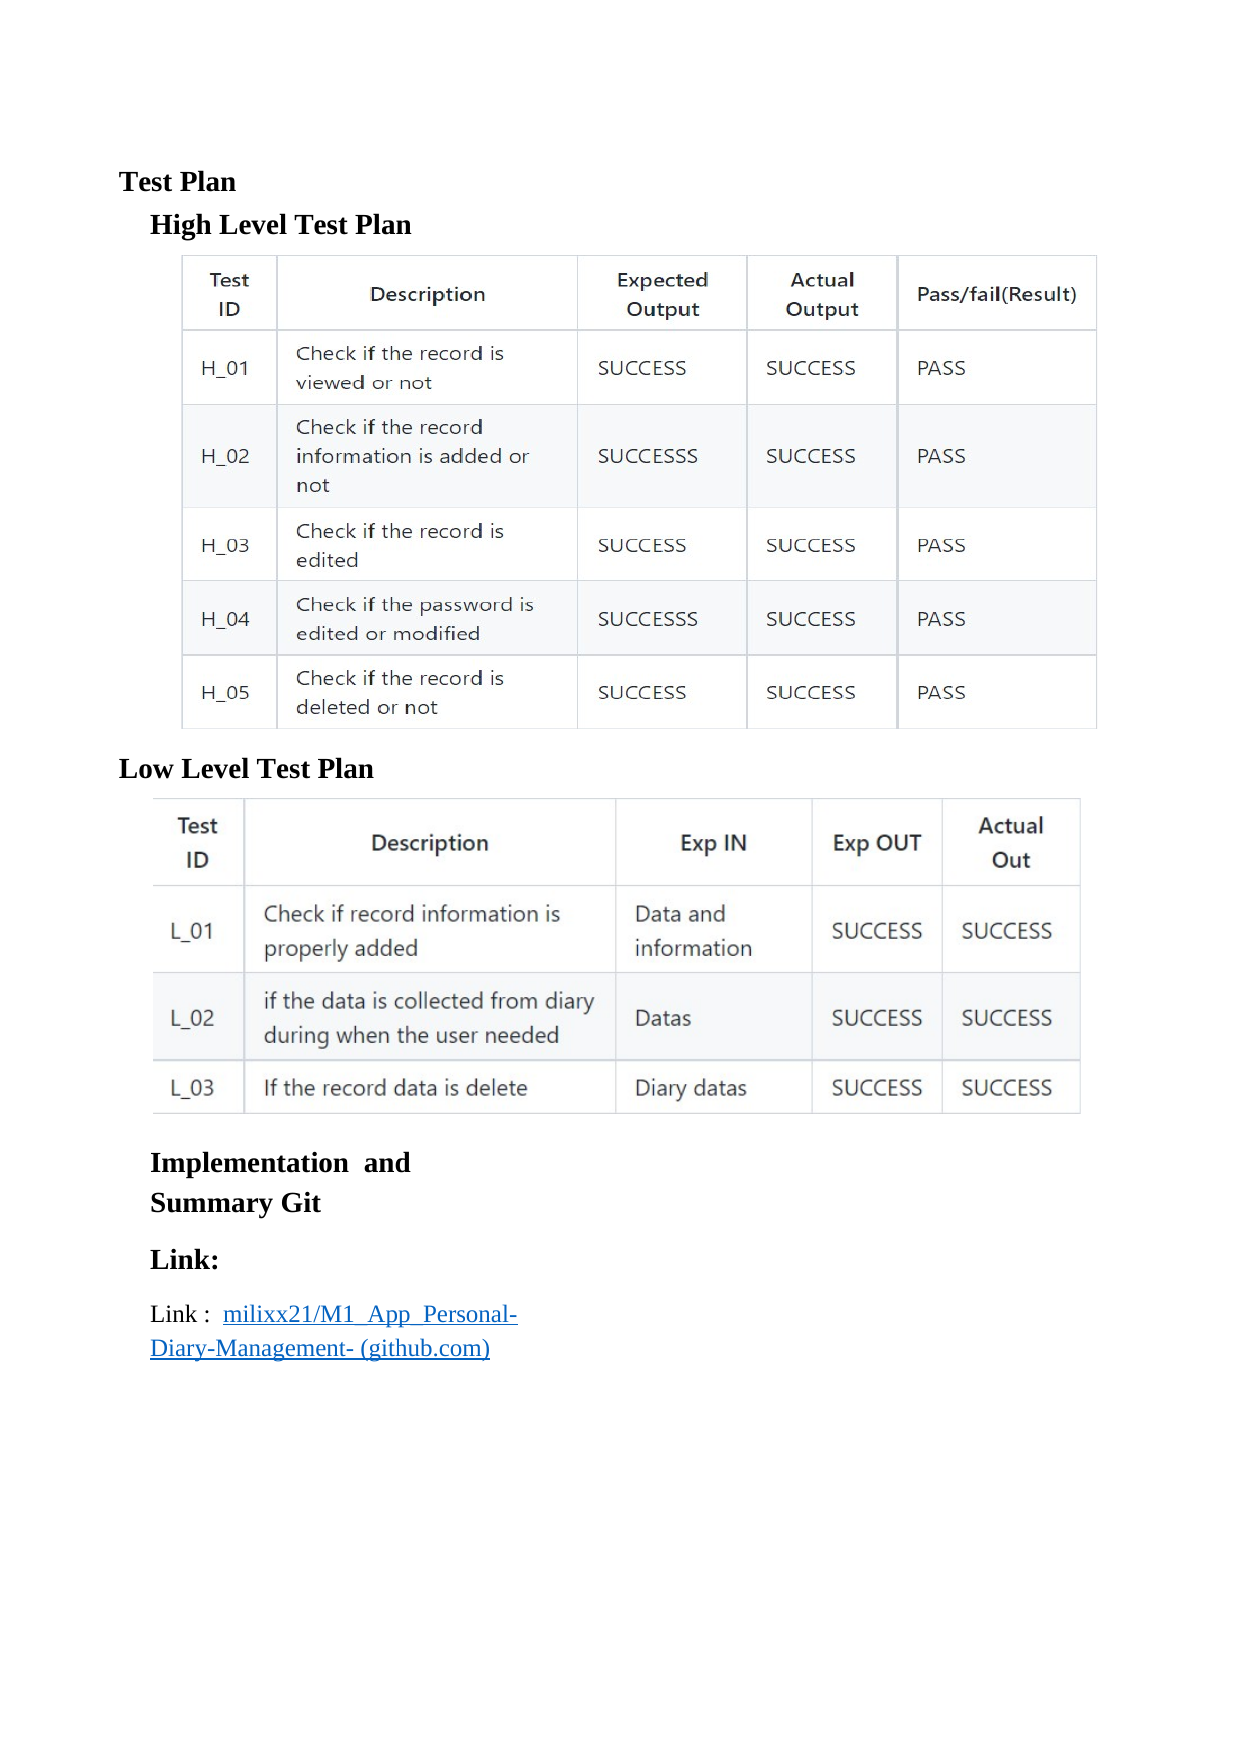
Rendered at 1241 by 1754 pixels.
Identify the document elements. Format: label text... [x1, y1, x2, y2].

text Link: [150, 1242, 536, 1276]
text High Level Test Plan [150, 207, 1205, 241]
picture [153, 798, 1081, 1114]
text Link : milixx21/M1_App_Personal-Diary-Management- (github.com) [150, 1299, 536, 1362]
text Implementation and Summary Git [150, 1145, 536, 1219]
picture [181, 255, 1098, 729]
subtitle Test Plan [119, 164, 1205, 198]
